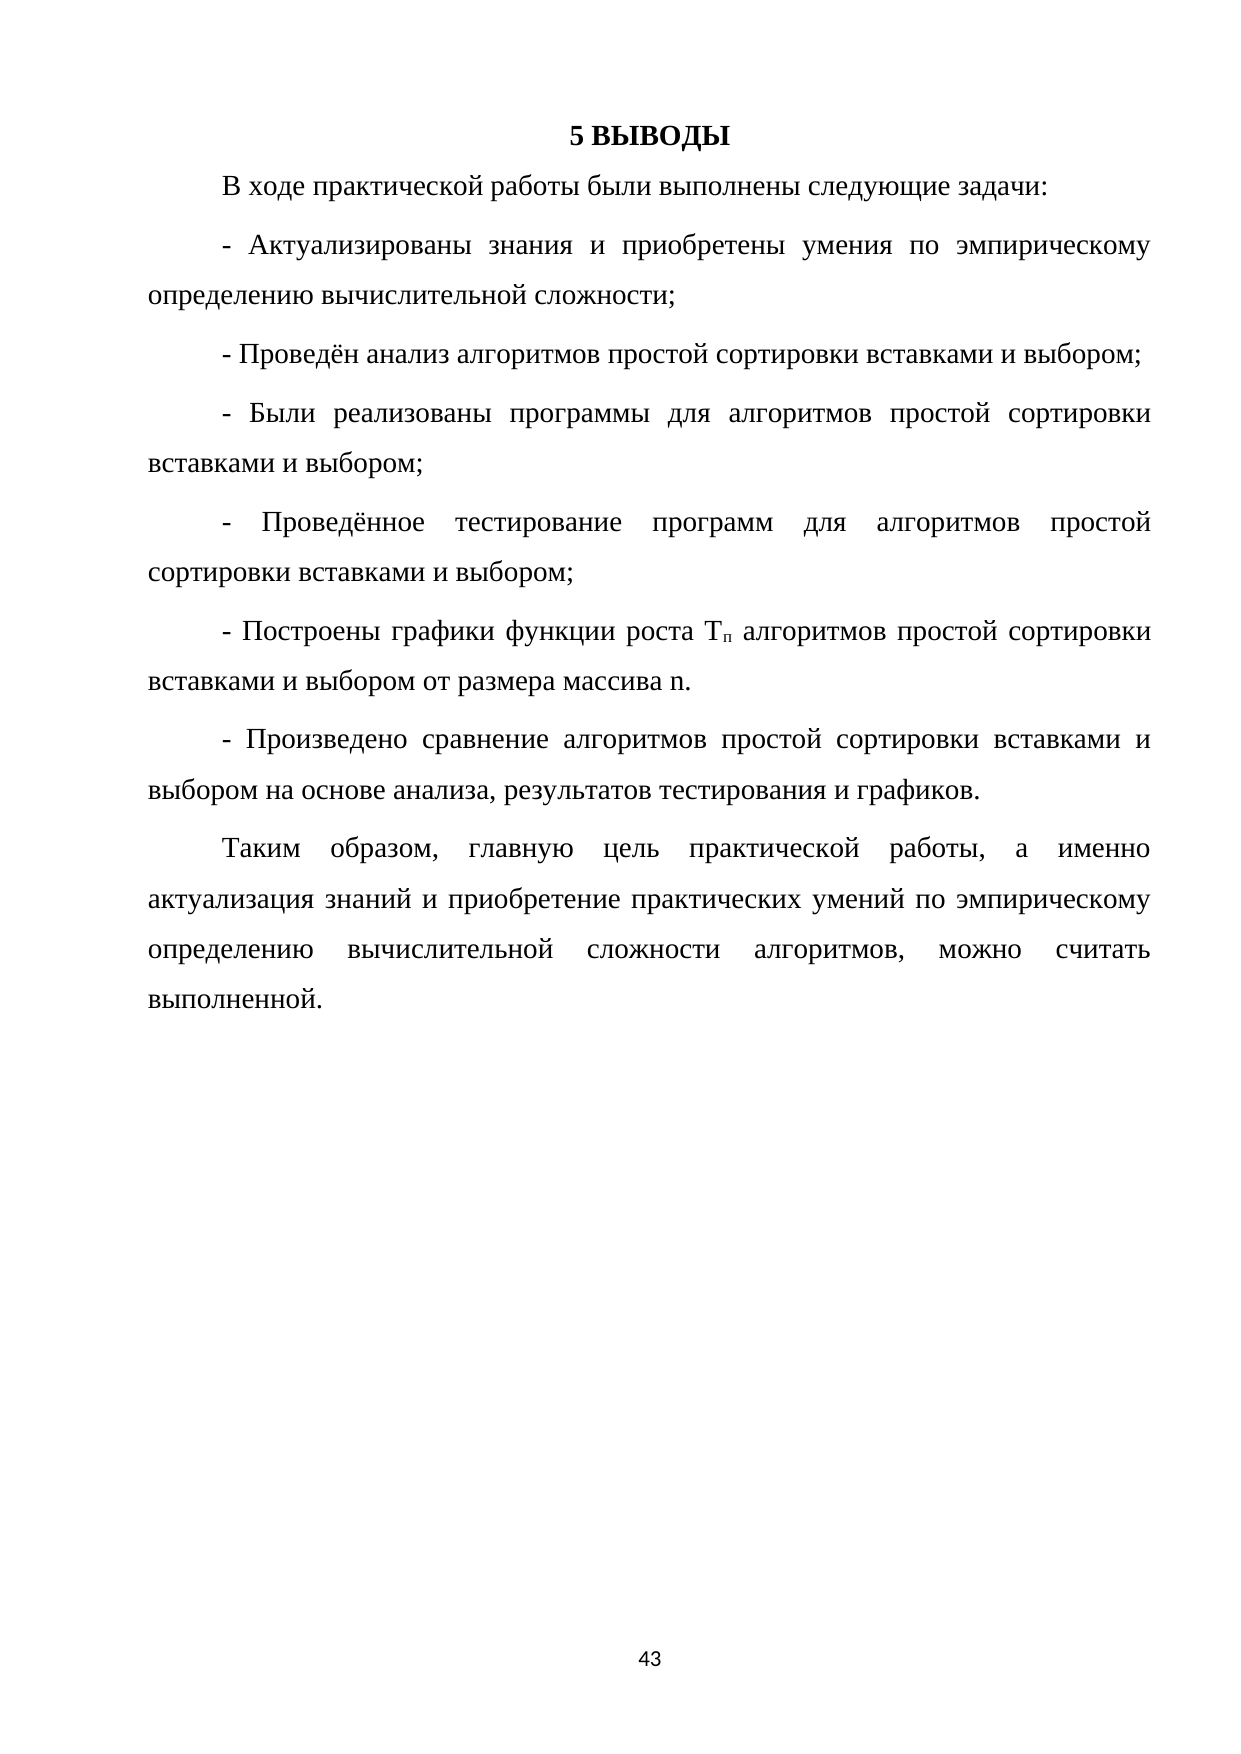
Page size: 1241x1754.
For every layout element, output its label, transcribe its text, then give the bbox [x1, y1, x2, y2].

text - Были реализованы программы для алгоритмов простой сортировки вставками и выбором; [148, 395, 1152, 478]
text Таким образом, главную цель практической работы, а именно актуализация знаний и приобретение практических умений по эмпирическому определению вычислительной сложности алгоритмов, можно считать выполненной. [148, 831, 1152, 1015]
subtitle 5 ВЫВОДЫ [148, 118, 1152, 152]
text - Проведён анализ алгоритмов простой сортировки вставками и выбором; [148, 336, 1152, 369]
text - Проведённое тестирование программ для алгоритмов простой сортировки вставками и выбором; [148, 504, 1152, 587]
text В ходе практической работы были выполнены следующие задачи: [148, 168, 1152, 202]
text - Построены графики функции роста Тп алгоритмов простой сортировки вставками и выбором от размера массива n. [148, 613, 1152, 696]
text - Произведено сравнение алгоритмов простой сортировки вставками и выбором на основе анализа, результатов тестирования и графиков. [148, 722, 1152, 805]
text - Актуализированы знания и приобретены умения по эмпирическому определению вычислительной сложности; [148, 227, 1152, 311]
